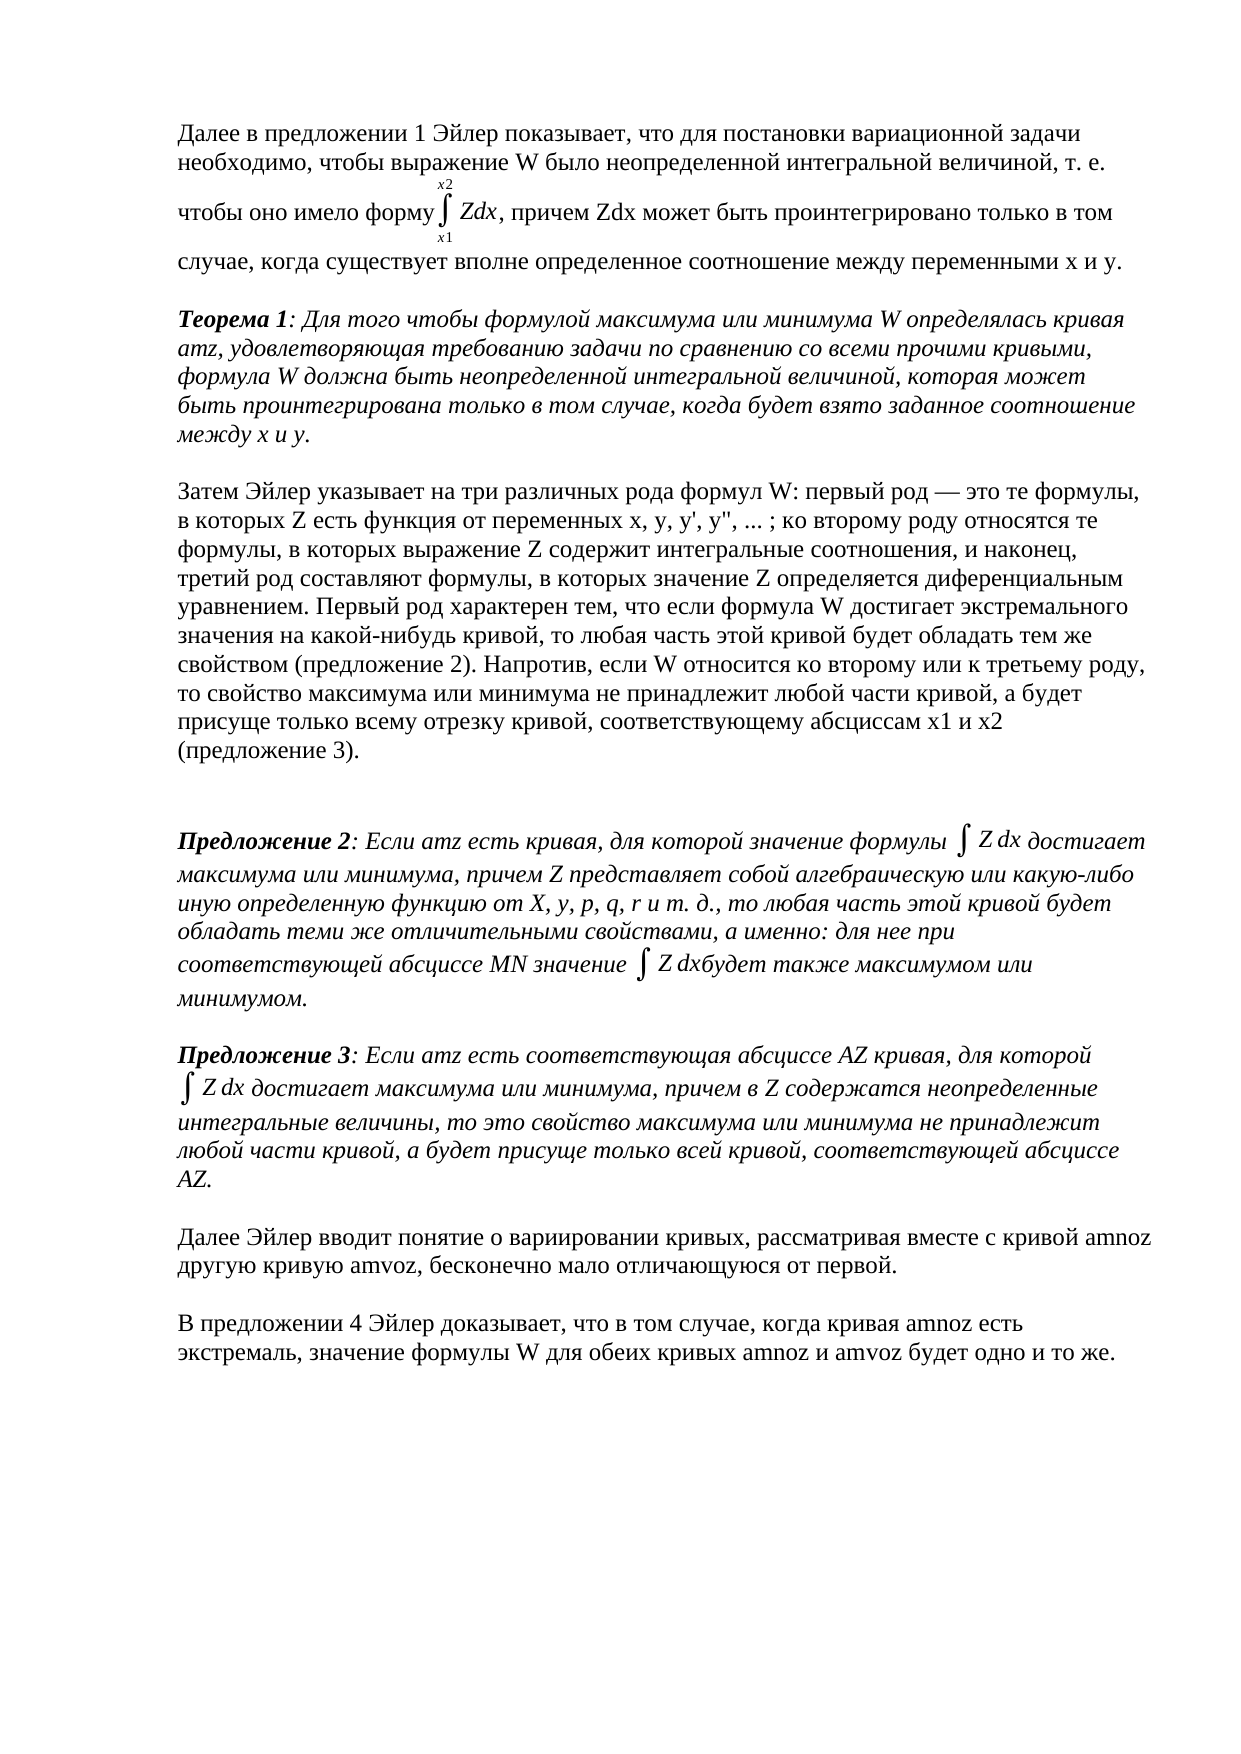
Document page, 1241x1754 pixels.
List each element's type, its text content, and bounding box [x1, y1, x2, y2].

text Затем Эйлер указывает на три различных рода формул W: первый род — это те формулы, в которых Z есть функция от переменных х, у, у', у", ... ; ко второму роду относятся те формулы, в которых выражение Z содержит интегральные соотношения, и наконец, третий род составляют формулы, в которых значение Z определяется диференциальным уравнением. Первый род характерен тем, что если формула W достигает экстремального значения на какой-нибудь кривой, то любая часть этой кривой будет обладать тем же свойством (предложение 2). Напротив, если W относится ко второму или к третьему роду, то свойство максимума или минимума не принадлежит любой части кривой, а будет присуще только всему отрезку кривой, соответствующему абсциссам х1 и х2 (предложение 3). [177, 476, 1152, 764]
text В предложении 4 Эйлер доказывает, что в том случае, когда кривая amnoz есть экстремаль, значение формулы W для обеих кривых amnoz и amvoz будет одно и то же. [177, 1308, 1152, 1365]
text Теорема 1: Для того чтобы формулой максимума или минимума W определялась кривая amz, удовлетворяющая требованию задачи по сравнению со всеми прочими кривыми, формула W должна быть неопределенной интегральной величиной, которая может быть проинтегрирована только в том случае, когда будет взято заданное соотношение между х и у. [177, 304, 1152, 448]
text Далее Эйлер вводит понятие о вариировании кривых, рассматривая вместе с кривой amnoz другую кривую amvoz, бесконечно мало отличающуюся от первой. [177, 1222, 1152, 1279]
text Предложение 2: Если amz есть кривая, для которой значение формулы достигает максимума или минимума, причем Z представляет собой алгебраическую или какую-либо иную определенную функцию от X, у, р, q, r и т. д., то любая часть этой кривой будет обладать теми же отличительными свойствами, а именно: для нее при соответствующей абсциссе MN значение будет также максимумом или минимумом. [177, 821, 1152, 1012]
text Далее в предложении 1 Эйлер показывает, что для постановки вариационной задачи необходимо, чтобы выражение W было неопределенной интегральной величиной, т. е. чтобы оно имело форму, причем Zdx может быть проинтегрировано только в том случае, когда существует вполне определенное соотношение между переменными х и у. [177, 118, 1152, 275]
text Предложение 3: Если amz есть соответствующая абсциссе AZ кривая, для которой достигает максимума или минимума, причем в Z содержатся неопределенные интегральные величины, то это свойство максимума или минимума не принадлежит любой части кривой, а будет присуще только всей кривой, соответствующей абсциссе AZ. [177, 1040, 1152, 1193]
